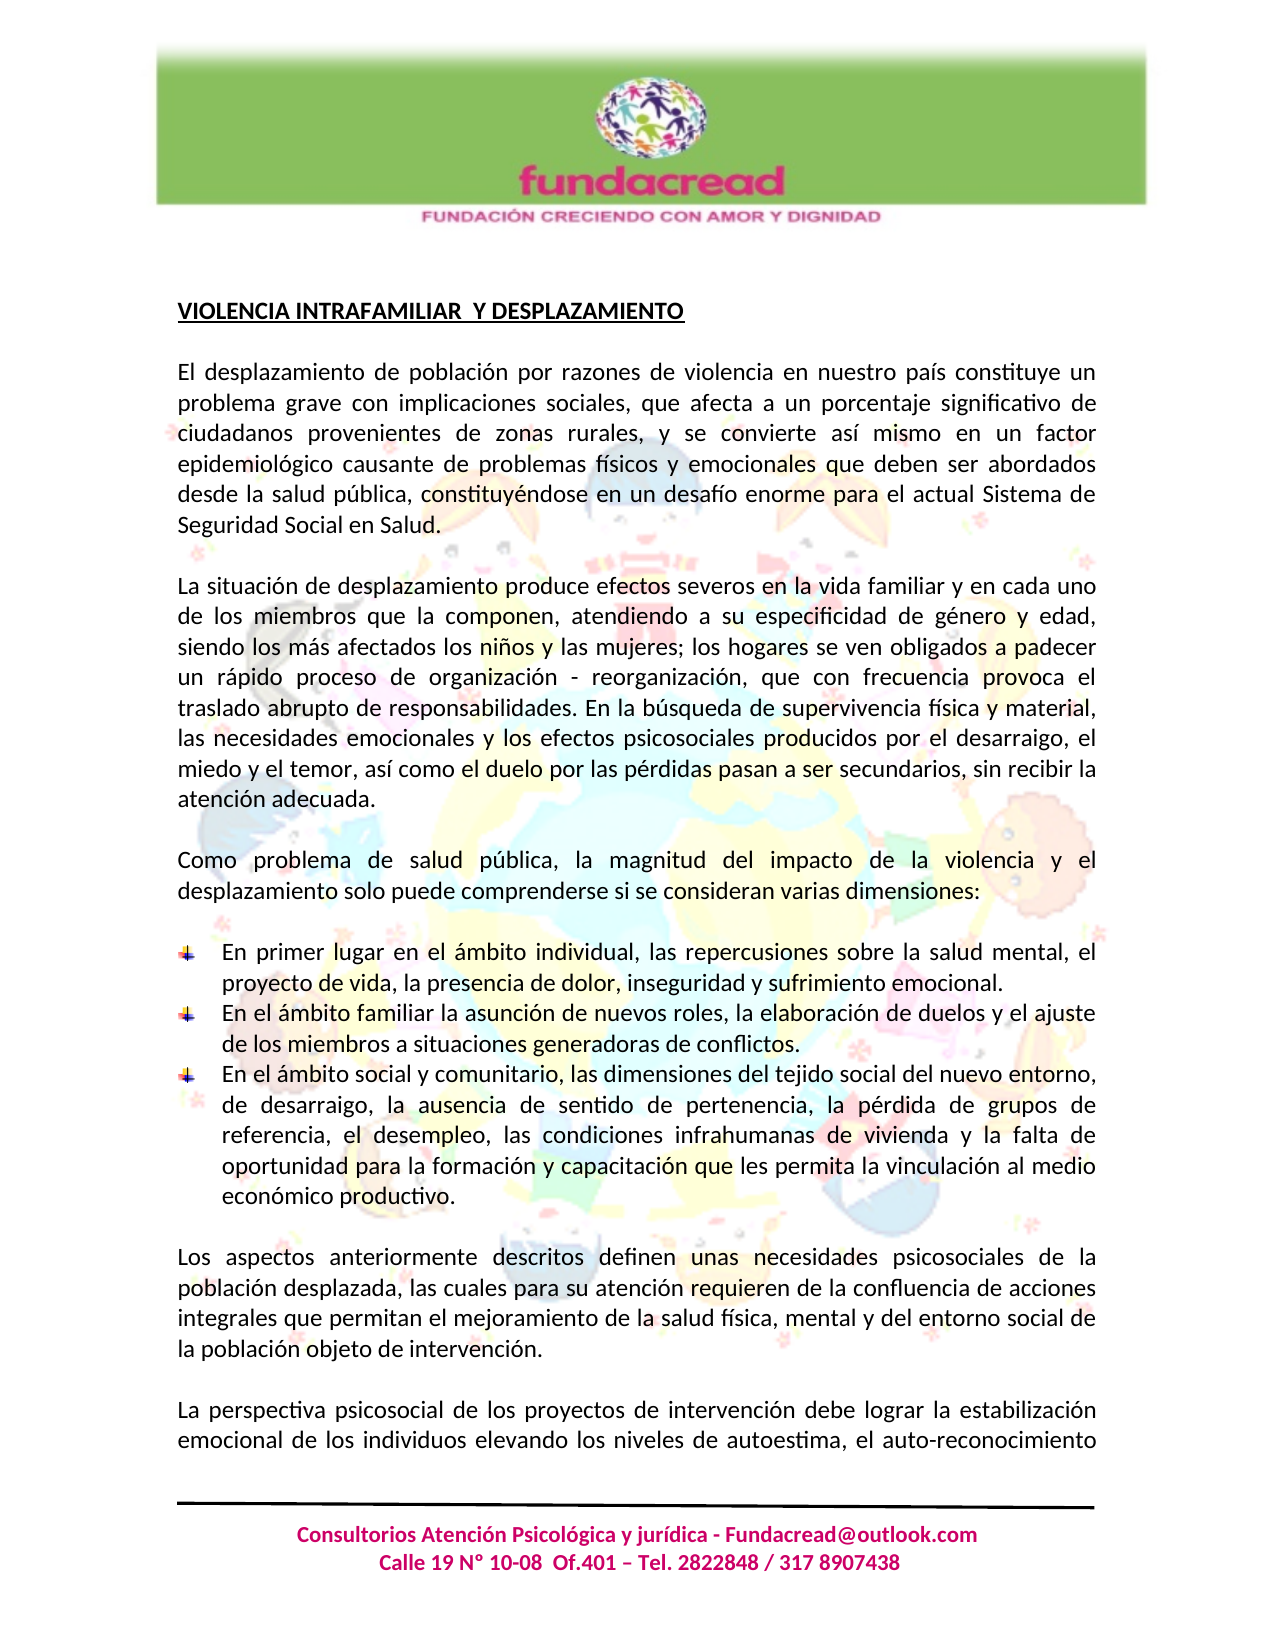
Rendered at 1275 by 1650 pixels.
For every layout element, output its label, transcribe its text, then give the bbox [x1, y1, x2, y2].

picture [178, 1005, 195, 1022]
text Como problema de salud pública, la magnitud del impacto de la violencia y el desplazamiento solo puede comprenderse si se consideran varias dimensiones: [177, 845, 1098, 906]
picture [178, 1066, 195, 1083]
text Los aspectos anteriormente descritos definen unas necesidades psicosociales de la población desplazada, las cuales para su atención requieren de la confluencia de acciones integrales que permitan el mejoramiento de la salud física, mental y del entorno social de la población objeto de intervención. [177, 1241, 1098, 1363]
picture [178, 944, 195, 961]
list En el ámbito familiar la asunción de nuevos roles, la elaboración de duelos y el ajuste de los miembros a situaciones generadoras de conflictos. [177, 997, 1098, 1058]
text VIOLENCIA INTRAFAMILIAR Y DESPLAZAMIENTO [177, 295, 1098, 326]
list En el ámbito social y comunitario, las dimensiones del tejido social del nuevo entorno, de desarraigo, la ausencia de sentido de pertenencia, la pérdida de grupos de referencia, el desempleo, las condiciones infrahumanas de vivienda y la falta de oportunidad para la formación y capacitación que les permita la vinculación al medio económico productivo. [177, 1058, 1098, 1211]
picture [152, 70, 1145, 217]
list En primer lugar en el ámbito individual, las repercusiones sobre la salud mental, el proyecto de vida, la presencia de dolor, inseguridad y sufrimiento emocional. [177, 936, 1098, 997]
text El desplazamiento de población por razones de violencia en nuestro país constituye un problema grave con implicaciones sociales, que afecta a un porcentaje significativo de ciudadanos provenientes de zonas rurales, y se convierte así mismo en un factor epidemiológico causante de problemas físicos y emocionales que deben ser abordados desde la salud pública, constituyéndose en un desafío enorme para el actual Sistema de Seguridad Social en Salud. [177, 356, 1098, 539]
text La situación de desplazamiento produce efectos severos en la vida familiar y en cada uno de los miembros que la componen, atendiendo a su especificidad de género y edad, siendo los más afectados los niños y las mujeres; los hogares se ven obligados a padecer un rápido proceso de organización - reorganización, que con frecuencia provoca el traslado abrupto de responsabilidades. En la búsqueda de supervivencia física y material, las necesidades emocionales y los efectos psicosociales producidos por el desarraigo, el miedo y el temor, así como el duelo por las pérdidas pasan a ser secundarios, sin recibir la atención adecuada. [177, 570, 1098, 814]
